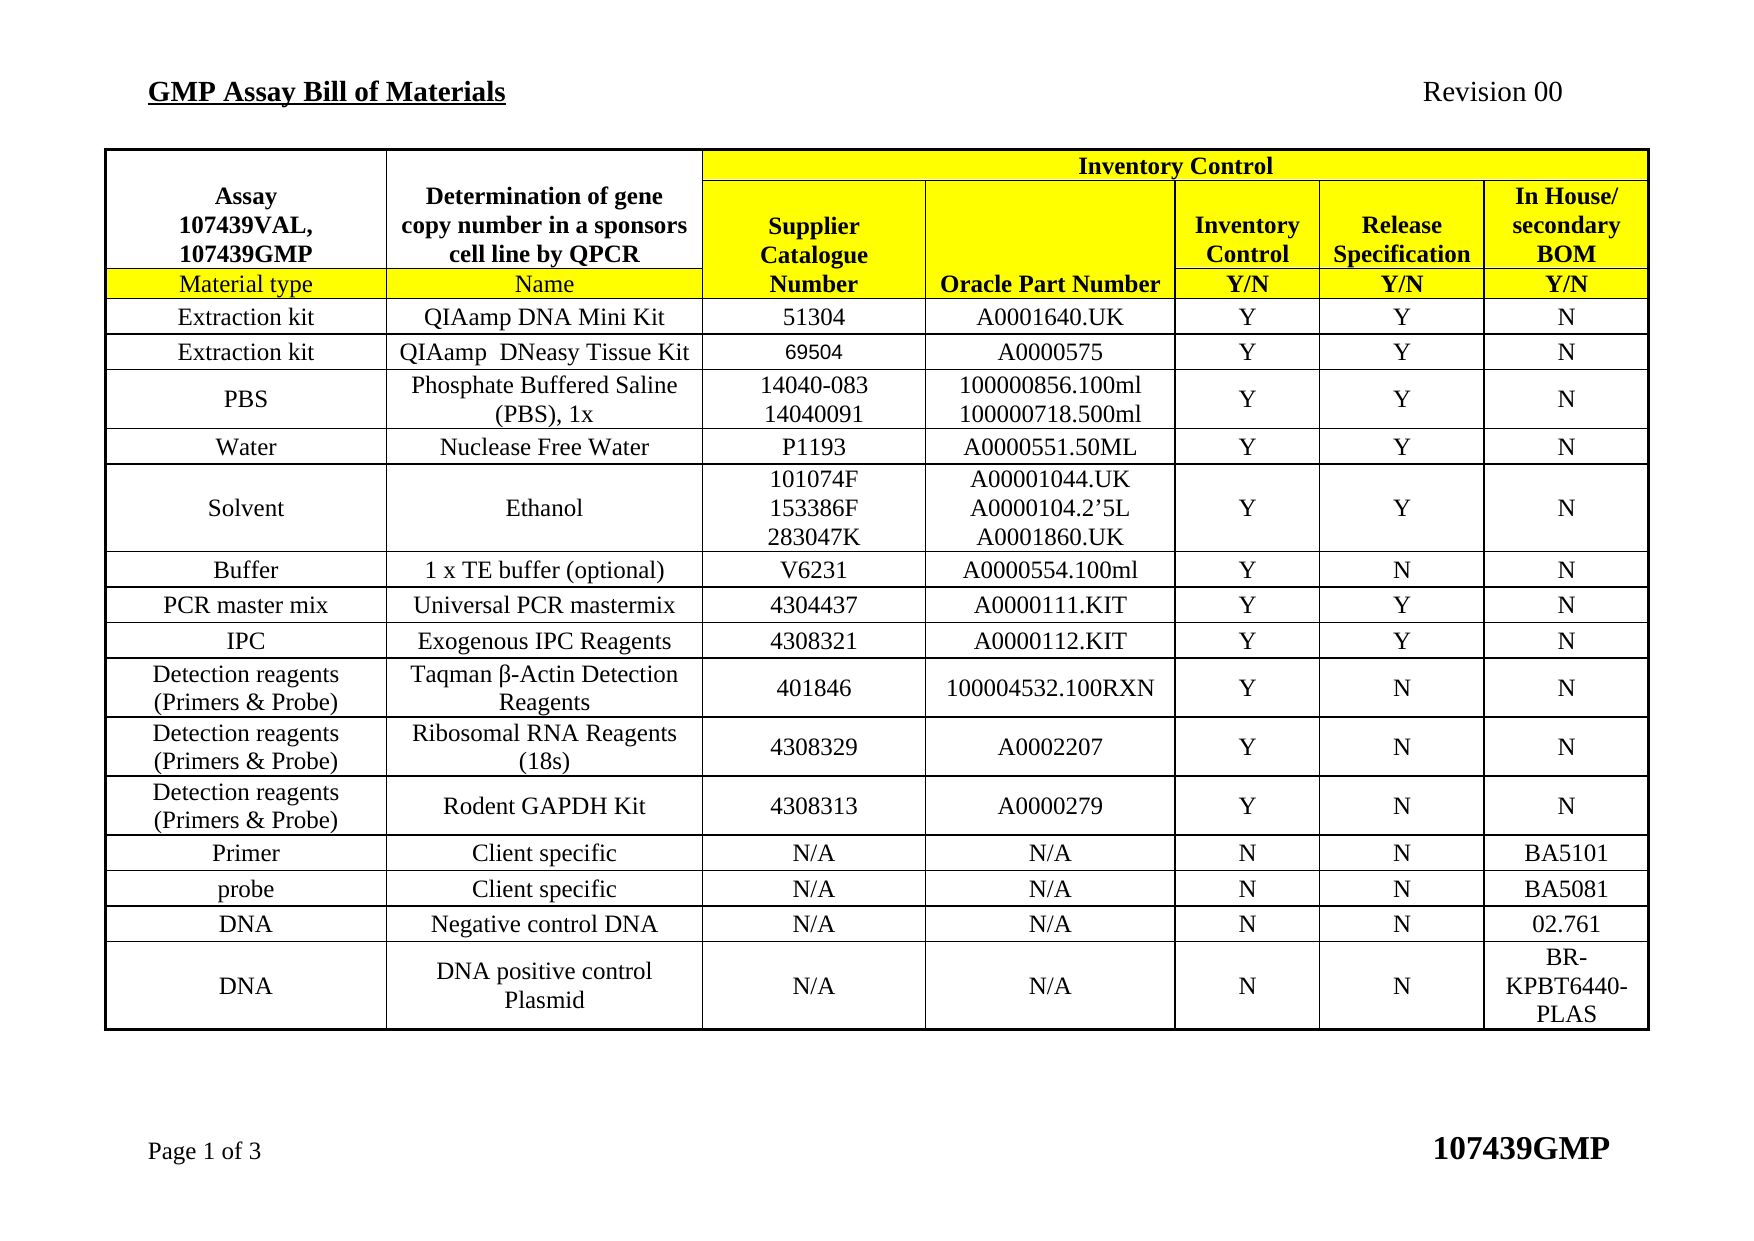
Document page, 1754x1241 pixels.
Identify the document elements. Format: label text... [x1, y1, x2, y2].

table_cell N [1485, 299, 1647, 333]
table_cell A0000279 [926, 777, 1174, 834]
table_cell Detection reagents (Primers & Probe) [107, 718, 386, 775]
table_cell Rodent GAPDH Kit [387, 777, 702, 834]
table_cell BR-KPBT6440-PLAS [1485, 942, 1647, 1028]
table_cell N [1485, 335, 1647, 368]
table_cell N [1320, 836, 1483, 870]
table_header Assay 107439VAL, 107439GMP [107, 151, 386, 267]
table_cell N [1320, 718, 1483, 775]
table_cell 4308329 [703, 718, 925, 775]
table_cell QIAamp DNeasy Tissue Kit [387, 335, 702, 368]
table_cell N [1320, 659, 1483, 716]
table_cell Supplier Catalogue Number [703, 181, 925, 298]
table_cell 401846 [703, 659, 925, 716]
table_cell N [1485, 718, 1647, 775]
table_cell Client specific [387, 836, 702, 870]
table_cell 100000856.100ml 100000718.500ml [926, 370, 1174, 428]
table_cell Inventory Control [1176, 181, 1319, 267]
table_cell Taqman β-Actin Detection Reagents [387, 659, 702, 716]
table_cell N [1176, 836, 1319, 870]
table_cell A00001044.UK A0000104.2’5L A0001860.UK [926, 465, 1174, 551]
table_cell A0000554.100ml [926, 552, 1174, 586]
table_cell Y [1320, 465, 1483, 551]
table_cell Buffer [107, 552, 386, 586]
table_cell N [1320, 552, 1483, 586]
table_cell BA5081 [1485, 871, 1647, 905]
table_cell Y [1176, 299, 1319, 333]
table_cell Extraction kit [107, 299, 386, 333]
table_cell N/A [926, 942, 1174, 1028]
table_cell Y [1176, 777, 1319, 834]
table_cell Release Specification [1320, 181, 1483, 267]
table_cell Y [1176, 659, 1319, 716]
table_cell Y [1176, 623, 1319, 657]
table_cell N/A [703, 942, 925, 1028]
table_cell In House/ secondary BOM [1485, 181, 1647, 267]
table_cell Y [1320, 588, 1483, 622]
table_cell N [1320, 907, 1483, 941]
table_cell N [1320, 871, 1483, 905]
table_cell 4308313 [703, 777, 925, 834]
table_cell Y [1176, 718, 1319, 775]
table_cell Negative control DNA [387, 907, 702, 941]
table_cell N [1320, 942, 1483, 1028]
table_cell A0000112.KIT [926, 623, 1174, 657]
table_cell Y [1320, 299, 1483, 333]
table_cell N/A [926, 871, 1174, 905]
table_cell Ribosomal RNA Reagents (18s) [387, 718, 702, 775]
table_cell PCR master mix [107, 588, 386, 622]
table_cell DNA positive control Plasmid [387, 942, 702, 1028]
table_cell 69504 [703, 335, 925, 368]
table_cell N [1485, 429, 1647, 463]
table_cell A0000551.50ML [926, 429, 1174, 463]
table_cell Y [1176, 588, 1319, 622]
table_cell P1193 [703, 429, 925, 463]
table_cell N [1176, 871, 1319, 905]
table_cell DNA [107, 942, 386, 1028]
table_cell 14040-083 14040091 [703, 370, 925, 428]
table_cell Y [1176, 335, 1319, 368]
table_cell Oracle Part Number [926, 181, 1174, 298]
table_cell DNA [107, 907, 386, 941]
table_cell Water [107, 429, 386, 463]
table_cell N/A [926, 836, 1174, 870]
table_cell QIAamp DNA Mini Kit [387, 299, 702, 333]
table_cell Y [1320, 335, 1483, 368]
table_cell Solvent [107, 465, 386, 551]
table_header Inventory Control [703, 151, 1647, 179]
table_cell V6231 [703, 552, 925, 586]
table_cell BA5101 [1485, 836, 1647, 870]
table_cell Y [1176, 370, 1319, 428]
table_cell Y [1176, 465, 1319, 551]
table_cell N [1485, 370, 1647, 428]
table_cell Ethanol [387, 465, 702, 551]
table_cell Exogenous IPC Reagents [387, 623, 702, 657]
table_cell N [1176, 907, 1319, 941]
table_cell Y [1176, 552, 1319, 586]
table_cell PBS [107, 370, 386, 428]
table_cell Y/N [1176, 269, 1319, 298]
table_header Determination of gene copy number in a sponsors cell line by QPCR [387, 151, 702, 267]
table_cell Name [387, 269, 702, 298]
table_cell Y [1320, 429, 1483, 463]
table_cell Y [1320, 623, 1483, 657]
table_cell N [1320, 777, 1483, 834]
table_cell Y [1176, 429, 1319, 463]
table_cell A0000111.KIT [926, 588, 1174, 622]
table_cell Universal PCR mastermix [387, 588, 702, 622]
table_cell 02.761 [1485, 907, 1647, 941]
table_cell Nuclease Free Water [387, 429, 702, 463]
table_cell 4308321 [703, 623, 925, 657]
table_cell N [1176, 942, 1319, 1028]
table_cell Detection reagents (Primers & Probe) [107, 659, 386, 716]
table_cell N/A [926, 907, 1174, 941]
table_cell N [1485, 777, 1647, 834]
table_cell IPC [107, 623, 386, 657]
table_cell 100004532.100RXN [926, 659, 1174, 716]
table_cell 1 x TE buffer (optional) [387, 552, 702, 586]
table_cell A0001640.UK [926, 299, 1174, 333]
table_cell N [1485, 623, 1647, 657]
table_cell Primer [107, 836, 386, 870]
table_cell N [1485, 588, 1647, 622]
table_cell N [1485, 659, 1647, 716]
table_cell Detection reagents (Primers & Probe) [107, 777, 386, 834]
table_cell N/A [703, 907, 925, 941]
table_cell 101074F 153386F 283047K [703, 465, 925, 551]
table_cell Phosphate Buffered Saline (PBS), 1x [387, 370, 702, 428]
table_cell A0002207 [926, 718, 1174, 775]
table_cell Extraction kit [107, 335, 386, 368]
table_cell Y/N [1320, 269, 1483, 298]
table_cell probe [107, 871, 386, 905]
table_cell Y/N [1485, 269, 1647, 298]
table_cell N [1485, 465, 1647, 551]
table_cell N/A [703, 836, 925, 870]
table_cell Y [1320, 370, 1483, 428]
table_cell N/A [703, 871, 925, 905]
table_cell A0000575 [926, 335, 1174, 368]
table_cell Material type [107, 269, 386, 298]
table_cell 4304437 [703, 588, 925, 622]
table_cell Client specific [387, 871, 702, 905]
table_cell 51304 [703, 299, 925, 333]
table_cell N [1485, 552, 1647, 586]
